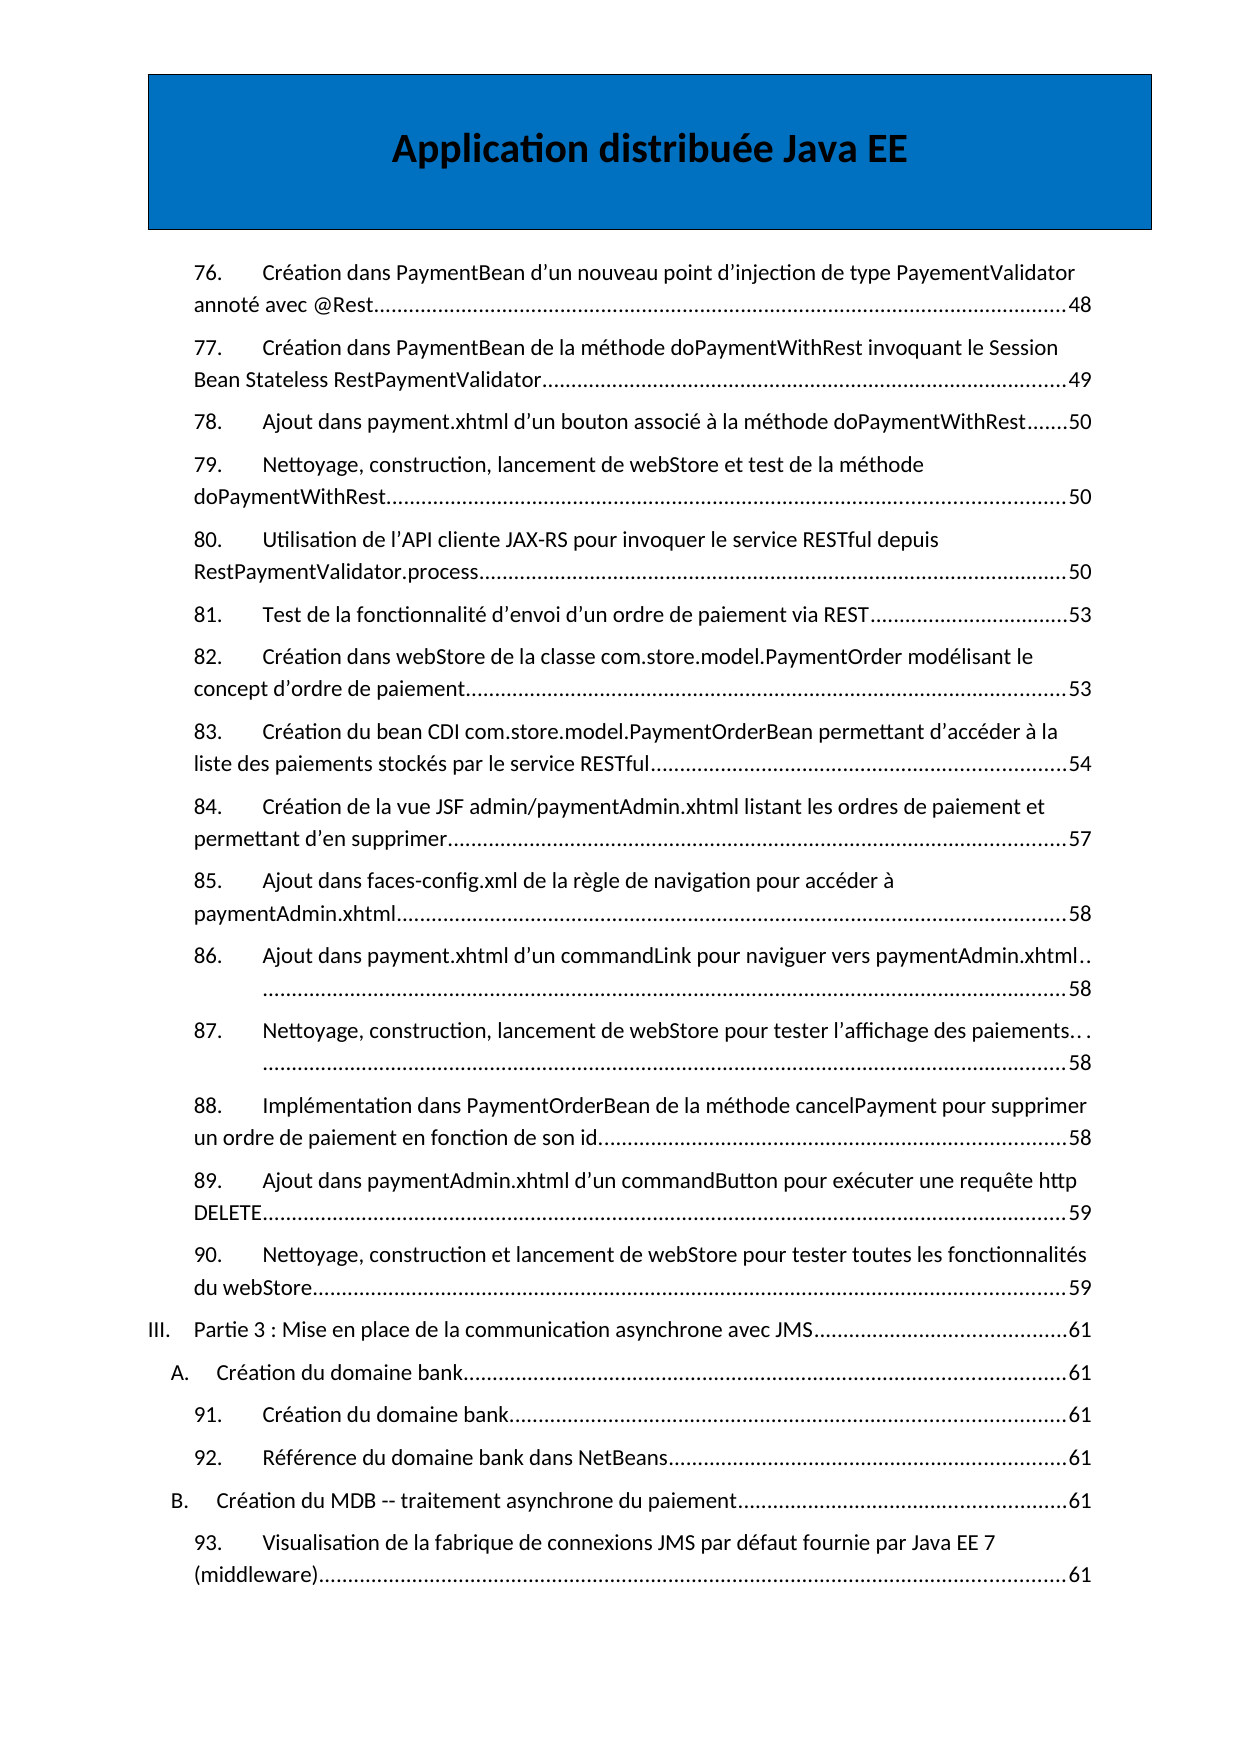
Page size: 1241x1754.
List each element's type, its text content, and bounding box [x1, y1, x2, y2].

text 88. Implémentation dans PaymentOrderBean de la méthode cancelPayment pour supprimer un ordre de paiement en fonction de son id. 58 [193, 1091, 1093, 1151]
text 82. Création dans webStore de la classe com.store.model.PaymentOrder modélisant le concept d’ordre de paiement 53 [193, 642, 1093, 702]
text 89. Ajout dans paymentAdmin.xhtml d’un commandButton pour exécuter une requête http DELETE 59 [193, 1166, 1093, 1226]
text 84. Création de la vue JSF admin/paymentAdmin.xhtml listant les ordres de paiement et permettant d’en supprimer. 57 [193, 792, 1093, 852]
text 90. Nettoyage, construction et lancement de webStore pour tester toutes les fonctionnalités du webStore 59 [193, 1241, 1093, 1301]
text 76. Création dans PaymentBean d’un nouveau point d’injection de type PayementValidator annoté avec @Rest 48 [193, 258, 1093, 318]
text 81. Test de la fonctionnalité d’envoi d’un ordre de paiement via REST 53 [193, 600, 1093, 628]
text 92. Référence du domaine bank dans NetBeans 61 [193, 1443, 1093, 1471]
text 86. Ajout dans payment.xhtml d’un commandLink pour naviguer vers paymentAdmin.xhtml 58 [193, 941, 1093, 1002]
text 85. Ajout dans faces-config.xml de la règle de navigation pour accéder à paymentAdmin.xhtml 58 [193, 867, 1093, 927]
text 78. Ajout dans payment.xhtml d’un bouton associé à la méthode doPaymentWithRest 50 [193, 407, 1093, 436]
text 77. Création dans PaymentBean de la méthode doPaymentWithRest invoquant le Session Bean Stateless RestPaymentValidator 49 [193, 333, 1093, 393]
text 87. Nettoyage, construction, lancement de webStore pour tester l’affichage des paiements. 58 [193, 1016, 1093, 1076]
text B. Création du MDB -- traitement asynchrone du paiement 61 [171, 1486, 1093, 1514]
text 79. Nettoyage, construction, lancement de webStore et test de la méthode doPaymentWithRest. 50 [193, 450, 1093, 510]
text 80. Utilisation de l’API cliente JAX-RS pour invoquer le service RESTful depuis RestPaymentValidator.process 50 [193, 525, 1093, 585]
text III. Partie 3 : Mise en place de la communication asynchrone avec JMS 61 [148, 1315, 1093, 1343]
text 93. Visualisation de la fabrique de connexions JMS par défaut fournie par Java EE 7 (middleware) 61 [193, 1528, 1093, 1589]
text A. Création du domaine bank 61 [171, 1358, 1093, 1386]
text 91. Création du domaine bank 61 [193, 1401, 1093, 1429]
text 83. Création du bean CDI com.store.model.PaymentOrderBean permettant d’accéder à la liste des paiements stockés par le service RESTful 54 [193, 717, 1093, 777]
